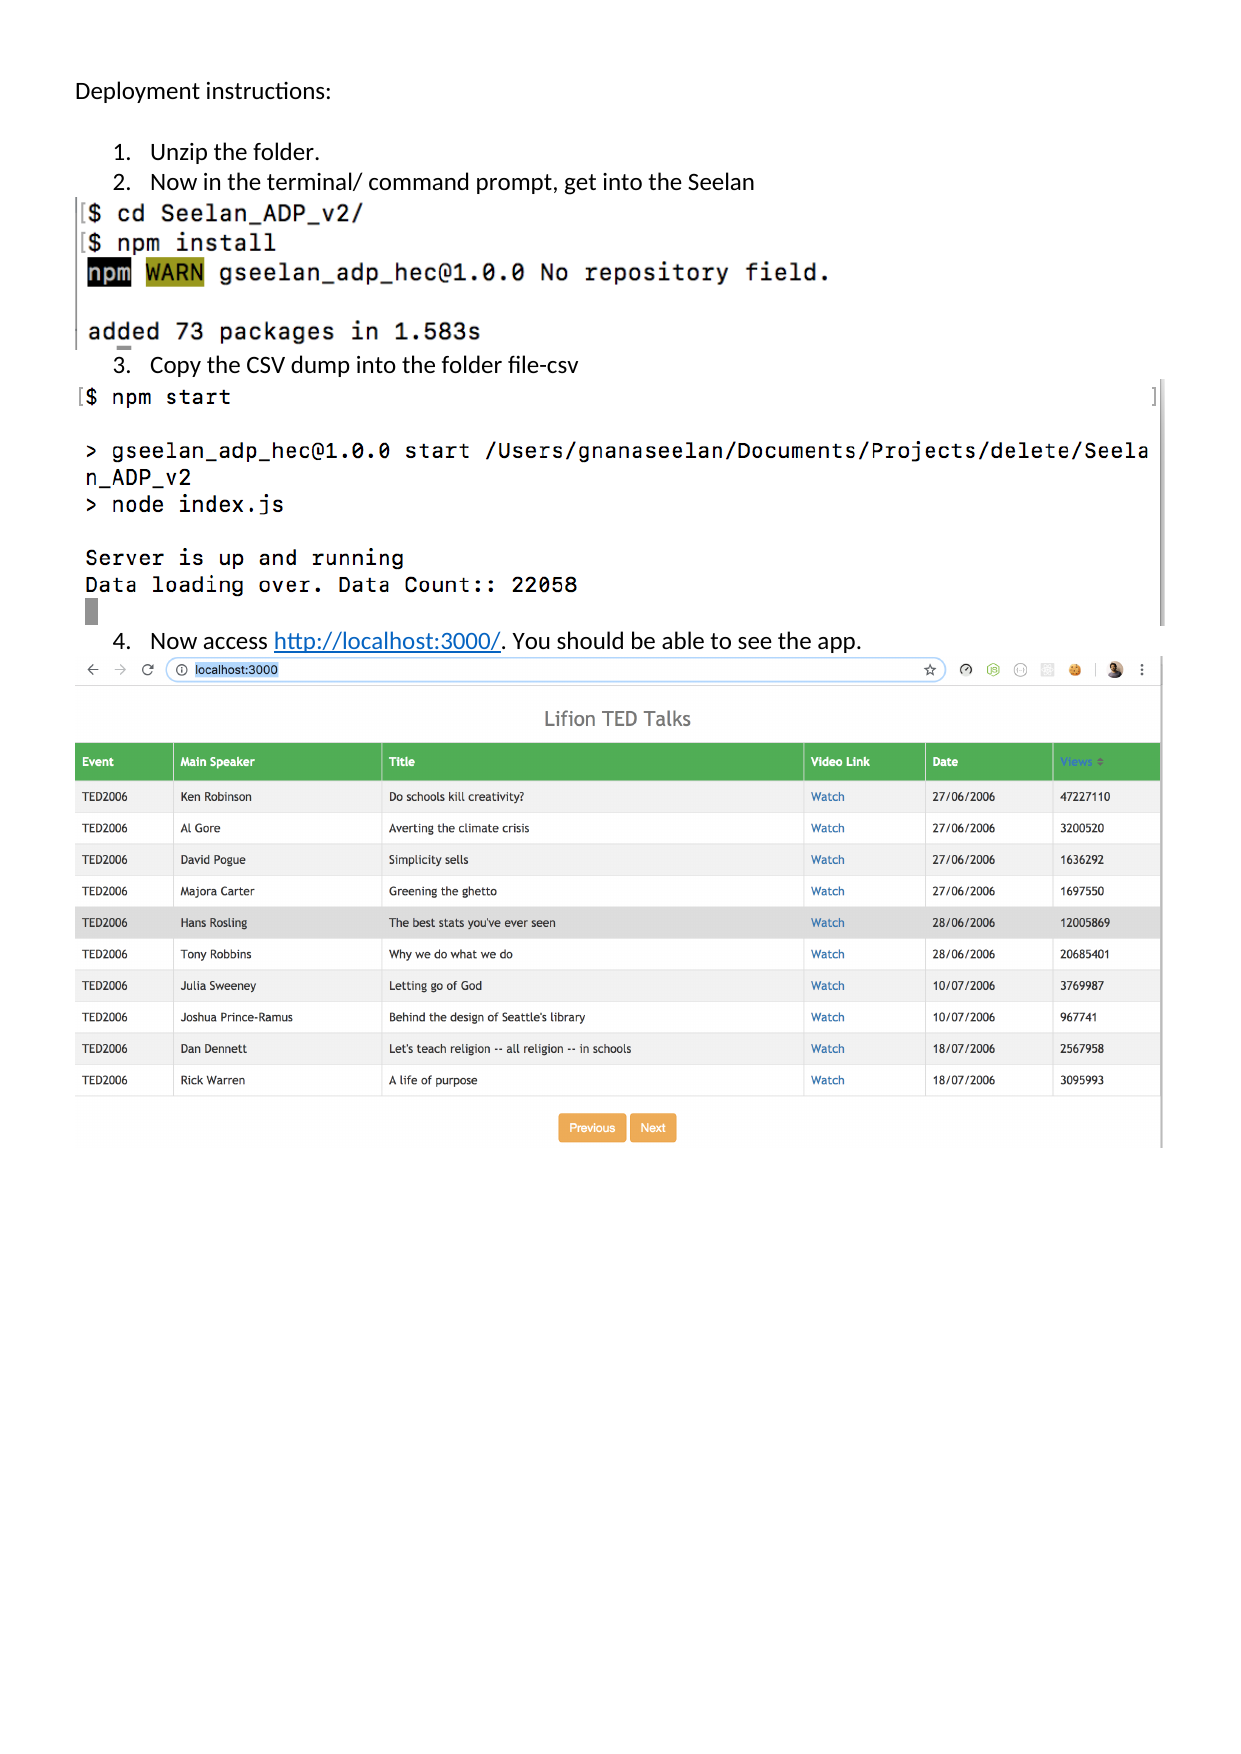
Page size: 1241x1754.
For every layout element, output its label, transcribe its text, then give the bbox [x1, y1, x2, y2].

picture [75, 379, 1165, 626]
list Unzip the folder. [112, 136, 1165, 167]
list Now access http://localhost:3000/. You should be able to see the app. [112, 626, 1165, 656]
picture [75, 197, 855, 350]
picture [75, 656, 1163, 1148]
text Deployment instructions: [75, 75, 1165, 106]
list Copy the CSV dump into the folder file-csv [112, 349, 1165, 379]
list Now in the terminal/ command prompt, get into the Seelan [112, 167, 1165, 197]
